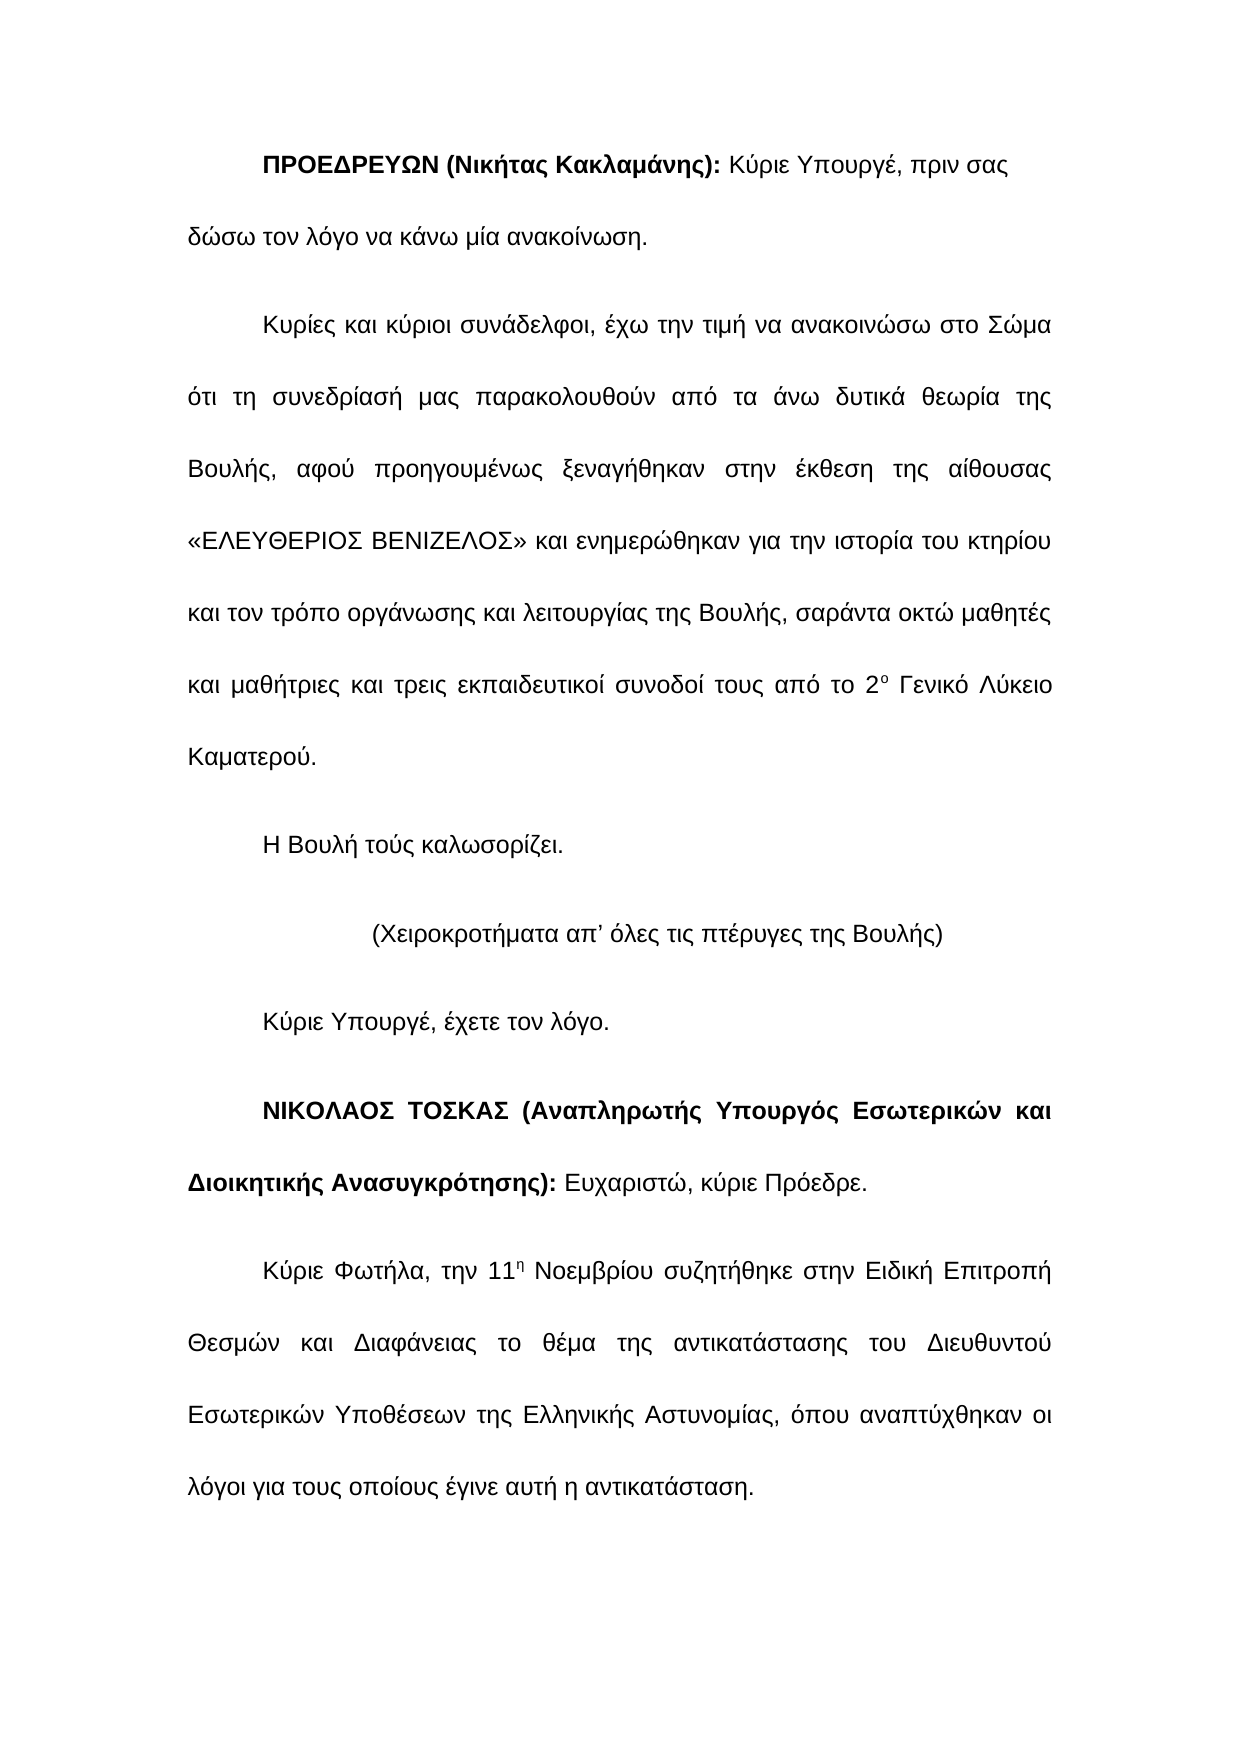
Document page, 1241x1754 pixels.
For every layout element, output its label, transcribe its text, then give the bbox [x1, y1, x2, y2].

text Η Βουλή τούς καλωσορίζει. [187, 830, 1053, 859]
text ΝΙΚΟΛΑΟΣ ΤΟΣΚΑΣ (Αναπληρωτής Υπουργός Εσωτερικών και Διοικητικής Ανασυγκρότησης): Ευχαριστώ, κύριε Πρόεδρε. [187, 1096, 1053, 1196]
text ΠΡΟΕΔΡΕΥΩΝ (Νικήτας Κακλαμάνης): Κύριε Υπουργέ, πριν σας δώσω τον λόγο να κάνω μία ανακοίνωση. [187, 150, 1053, 251]
text (Χειροκροτήματα απ’ όλες τις πτέρυγες της Βουλής) [187, 919, 1053, 947]
text Κυρίες και κύριοι συνάδελφοι, έχω την τιμή να ανακοινώσω στο Σώμα ότι τη συνεδρίασή μας παρακολουθούν από τα άνω δυτικά θεωρία της Βουλής, αφού προηγουμένως ξεναγήθηκαν στην έκθεση της αίθουσας «ΕΛΕΥΘΕΡΙΟΣ ΒΕΝΙΖΕΛΟΣ» και ενημερώθηκαν για την ιστορία του κτηρίου και τον τρόπο οργάνωσης και λειτουργίας της Βουλής, σαράντα οκτώ μαθητές και μαθήτριες και τρεις εκπαιδευτικοί συνοδοί τους από το 2ο Γενικό Λύκειο Καματερού. [187, 310, 1053, 770]
text Κύριε Φωτήλα, την 11η Νοεμβρίου συζητήθηκε στην Ειδική Επιτροπή Θεσμών και Διαφάνειας το θέμα της αντικατάστασης του Διευθυντού Εσωτερικών Υποθέσεων της Ελληνικής Αστυνομίας, όπου αναπτύχθηκαν οι λόγοι για τους οποίους έγινε αυτή η αντικατάσταση. [187, 1256, 1053, 1501]
text Κύριε Υπουργέ, έχετε τον λόγο. [187, 1007, 1053, 1036]
